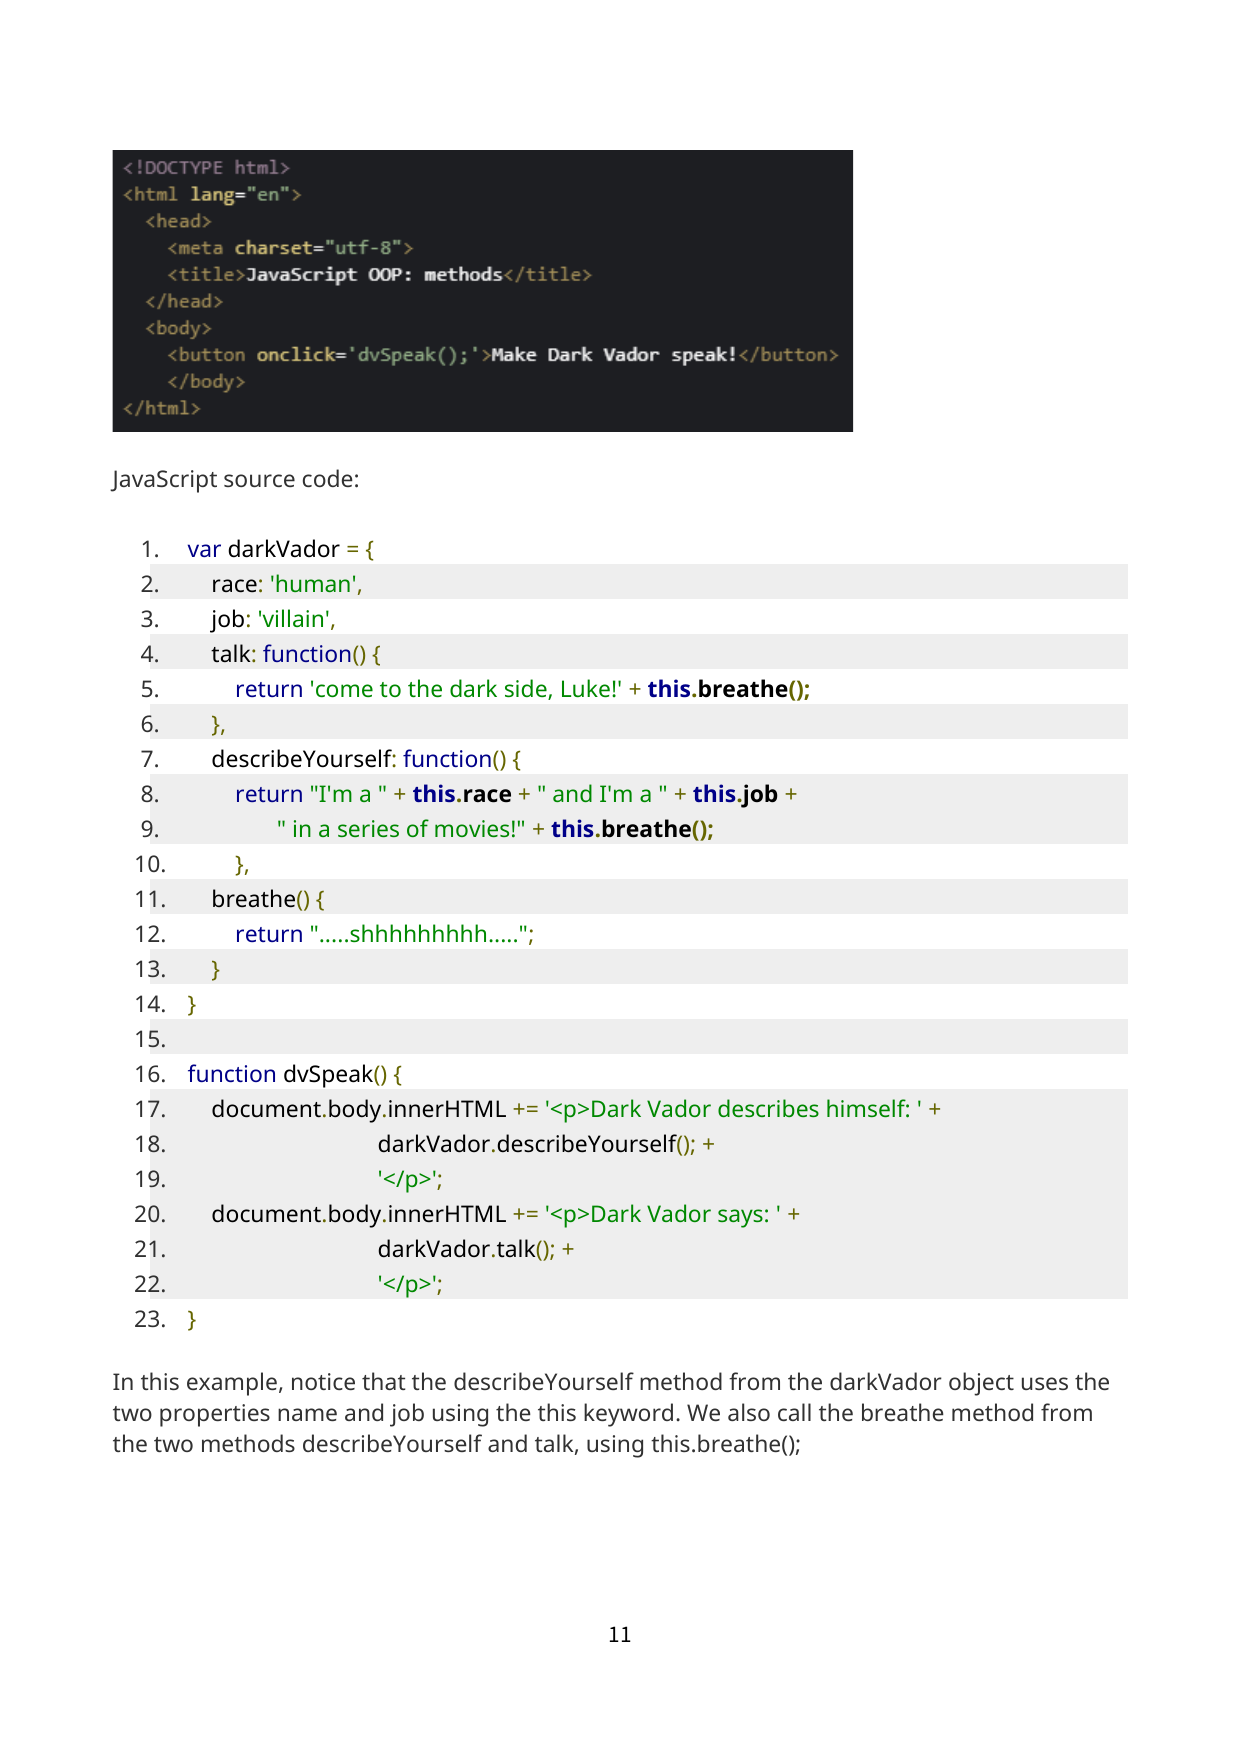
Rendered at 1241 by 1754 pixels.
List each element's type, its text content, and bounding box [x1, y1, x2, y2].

list breathe() { [150, 879, 1128, 914]
list } [150, 1299, 1128, 1334]
list return "I'm a " + this.race + " and I'm a " + this.job + [150, 774, 1128, 809]
list talk: function() { [150, 634, 1128, 669]
list var darkVador = { [150, 529, 1128, 564]
list job: 'villain', [150, 599, 1128, 634]
list " in a series of movies!" + this.breathe(); [150, 809, 1128, 844]
list darkVador.describeYourself(); + [150, 1124, 1128, 1159]
text JavaScript source code: [112, 462, 1128, 494]
list document.body.innerHTML += '<p>Dark Vador describes himself: ' + [150, 1089, 1128, 1124]
list describeYourself: function() { [150, 739, 1128, 774]
list } [150, 984, 1128, 1019]
list '</p>'; [150, 1264, 1128, 1299]
list document.body.innerHTML += '<p>Dark Vador says: ' + [150, 1194, 1128, 1229]
list }, [150, 844, 1128, 879]
list '</p>'; [150, 1159, 1128, 1194]
list return 'come to the dark side, Luke!' + this.breathe(); [150, 669, 1128, 704]
picture [112, 150, 854, 432]
list race: 'human', [150, 564, 1128, 599]
text In this example, notice that the describeYourself method from the darkVador object uses the two properties name and job using the this keyword. We also call the breathe method from the two methods describeYourself and talk, using this.breathe(); [112, 1365, 1128, 1459]
list }, [150, 704, 1128, 739]
list } [150, 949, 1128, 984]
list darkVador.talk(); + [150, 1229, 1128, 1264]
list function dvSpeak() { [150, 1054, 1128, 1089]
list return ".....shhhhhhhhh....."; [150, 914, 1128, 949]
